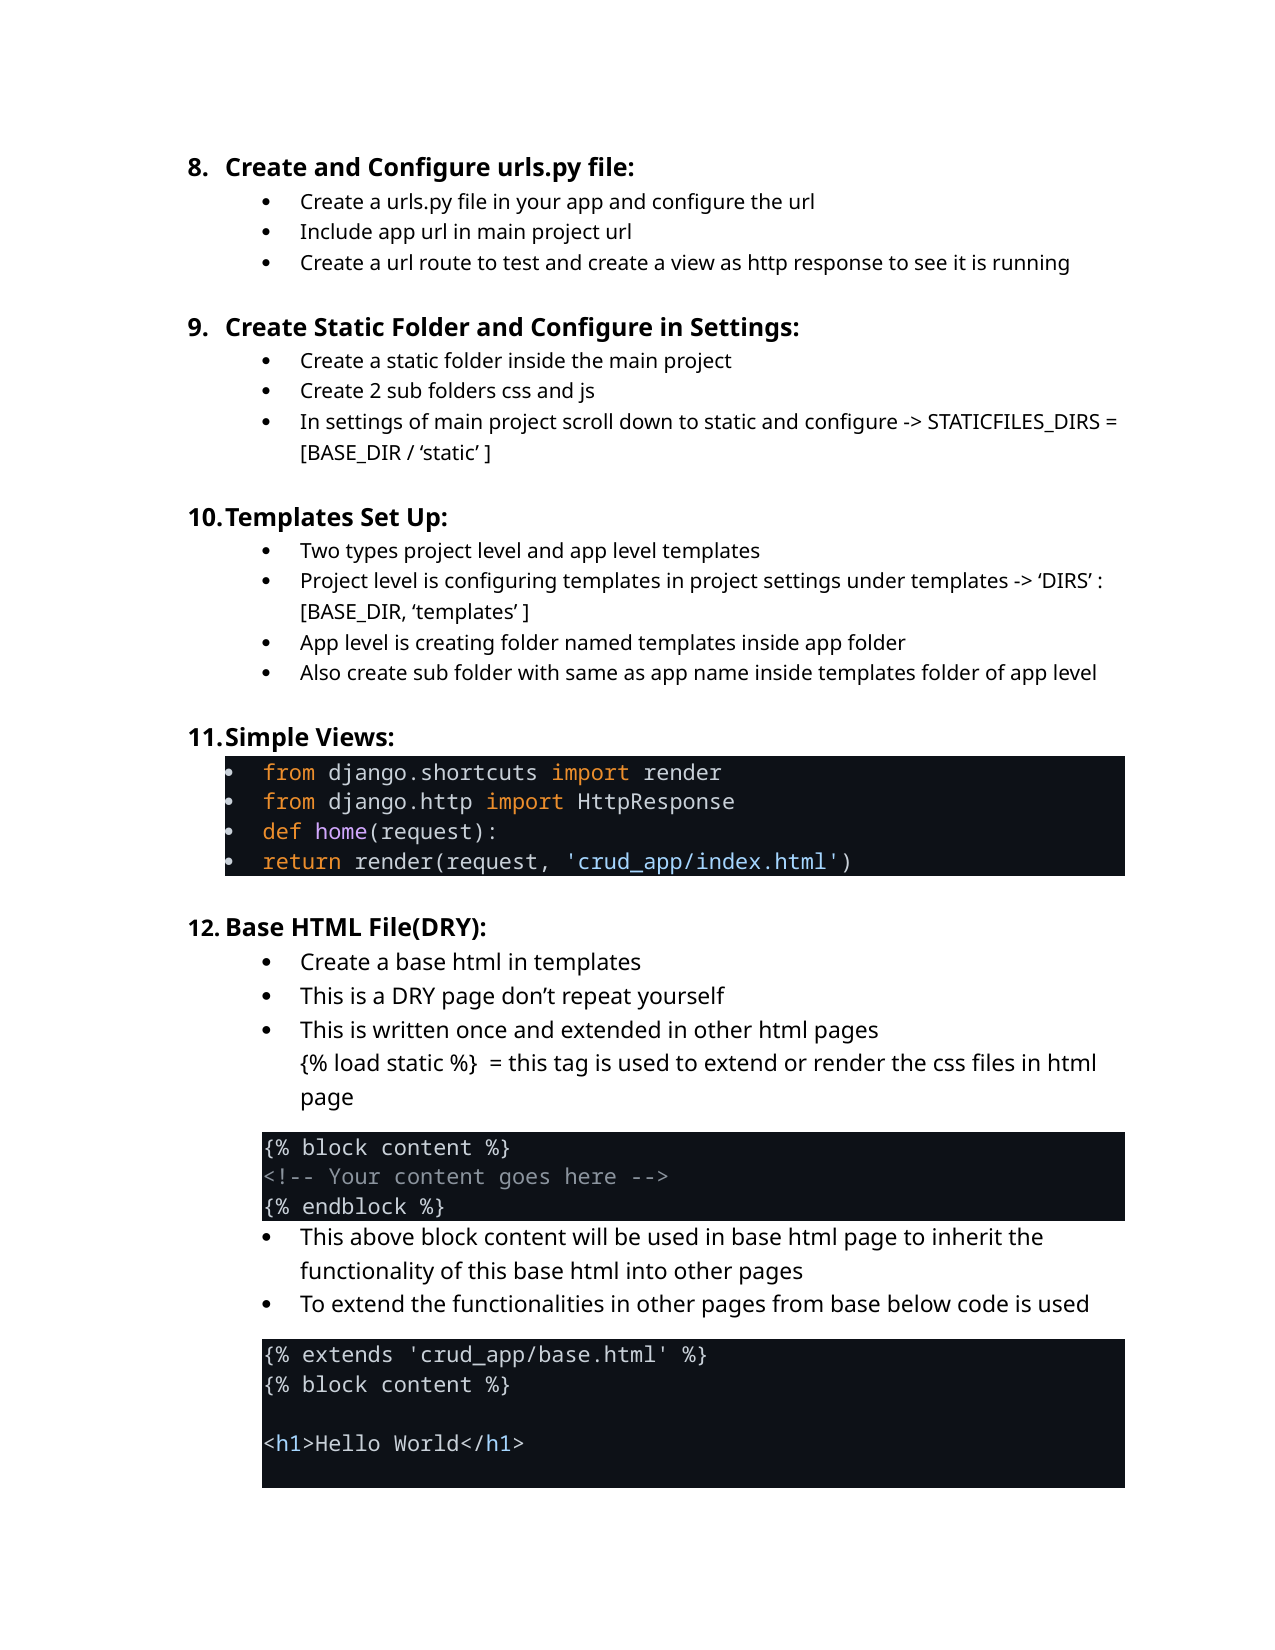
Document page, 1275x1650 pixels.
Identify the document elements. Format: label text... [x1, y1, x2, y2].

text <!-- Your content goes here --> [262, 1161, 1125, 1191]
list This above block content will be used in base html page to inherit the functionality of this base html into other pages [262, 1221, 1125, 1286]
list To extend the functionalities in other pages from base below code is used [262, 1288, 1125, 1320]
text {% extends 'crud_app/base.html' %} [262, 1339, 1125, 1369]
text {% block content %} [262, 1369, 1125, 1398]
list Include app url in main project url [262, 217, 1125, 246]
list Also create sub folder with same as app name inside templates folder of app level [262, 658, 1125, 687]
list def home(request): [225, 816, 1125, 846]
text {% endblock %} [262, 1191, 1125, 1221]
list {% load static %} = this tag is used to extend or render the css files in html page [300, 1047, 1125, 1112]
list return render(request, 'crud_app/index.html') [225, 846, 1125, 876]
list Create a urls.py file in your app and configure the url [262, 187, 1125, 215]
list App level is creating folder named templates inside app folder [262, 628, 1125, 656]
list Base HTML File(DRY): [187, 909, 1125, 943]
list This is written once and extended in other html pages [262, 1014, 1125, 1045]
text <h1>Hello World</h1> [262, 1428, 1125, 1458]
list This is a DRY page don’t repeat yourself [262, 980, 1125, 1011]
list Templates Set Up: [187, 499, 1125, 533]
list Create 2 sub folders css and js [262, 377, 1125, 405]
list Simple Views: [187, 720, 1125, 754]
list Create a base html in templates [262, 946, 1125, 977]
list from django.http import HttpResponse [225, 786, 1125, 816]
list Create a url route to test and create a view as http response to see it is running [262, 248, 1125, 276]
list Create and Configure urls.py file: [187, 150, 1125, 184]
list In settings of main project scroll down to static and configure -> STATICFILES_DIRS = [BASE_DIR / ‘static’ ] [262, 407, 1125, 466]
list Create a static folder inside the main project [262, 346, 1125, 374]
list Create Static Folder and Configure in Settings: [187, 309, 1125, 343]
list from django.shortcuts import render [225, 756, 1125, 786]
list Project level is configuring templates in project settings under templates -> ‘DIRS’ : [BASE_DIR, ‘templates’ ] [262, 567, 1125, 626]
text {% block content %} [262, 1132, 1125, 1161]
list Two types project level and app level templates [262, 536, 1125, 564]
